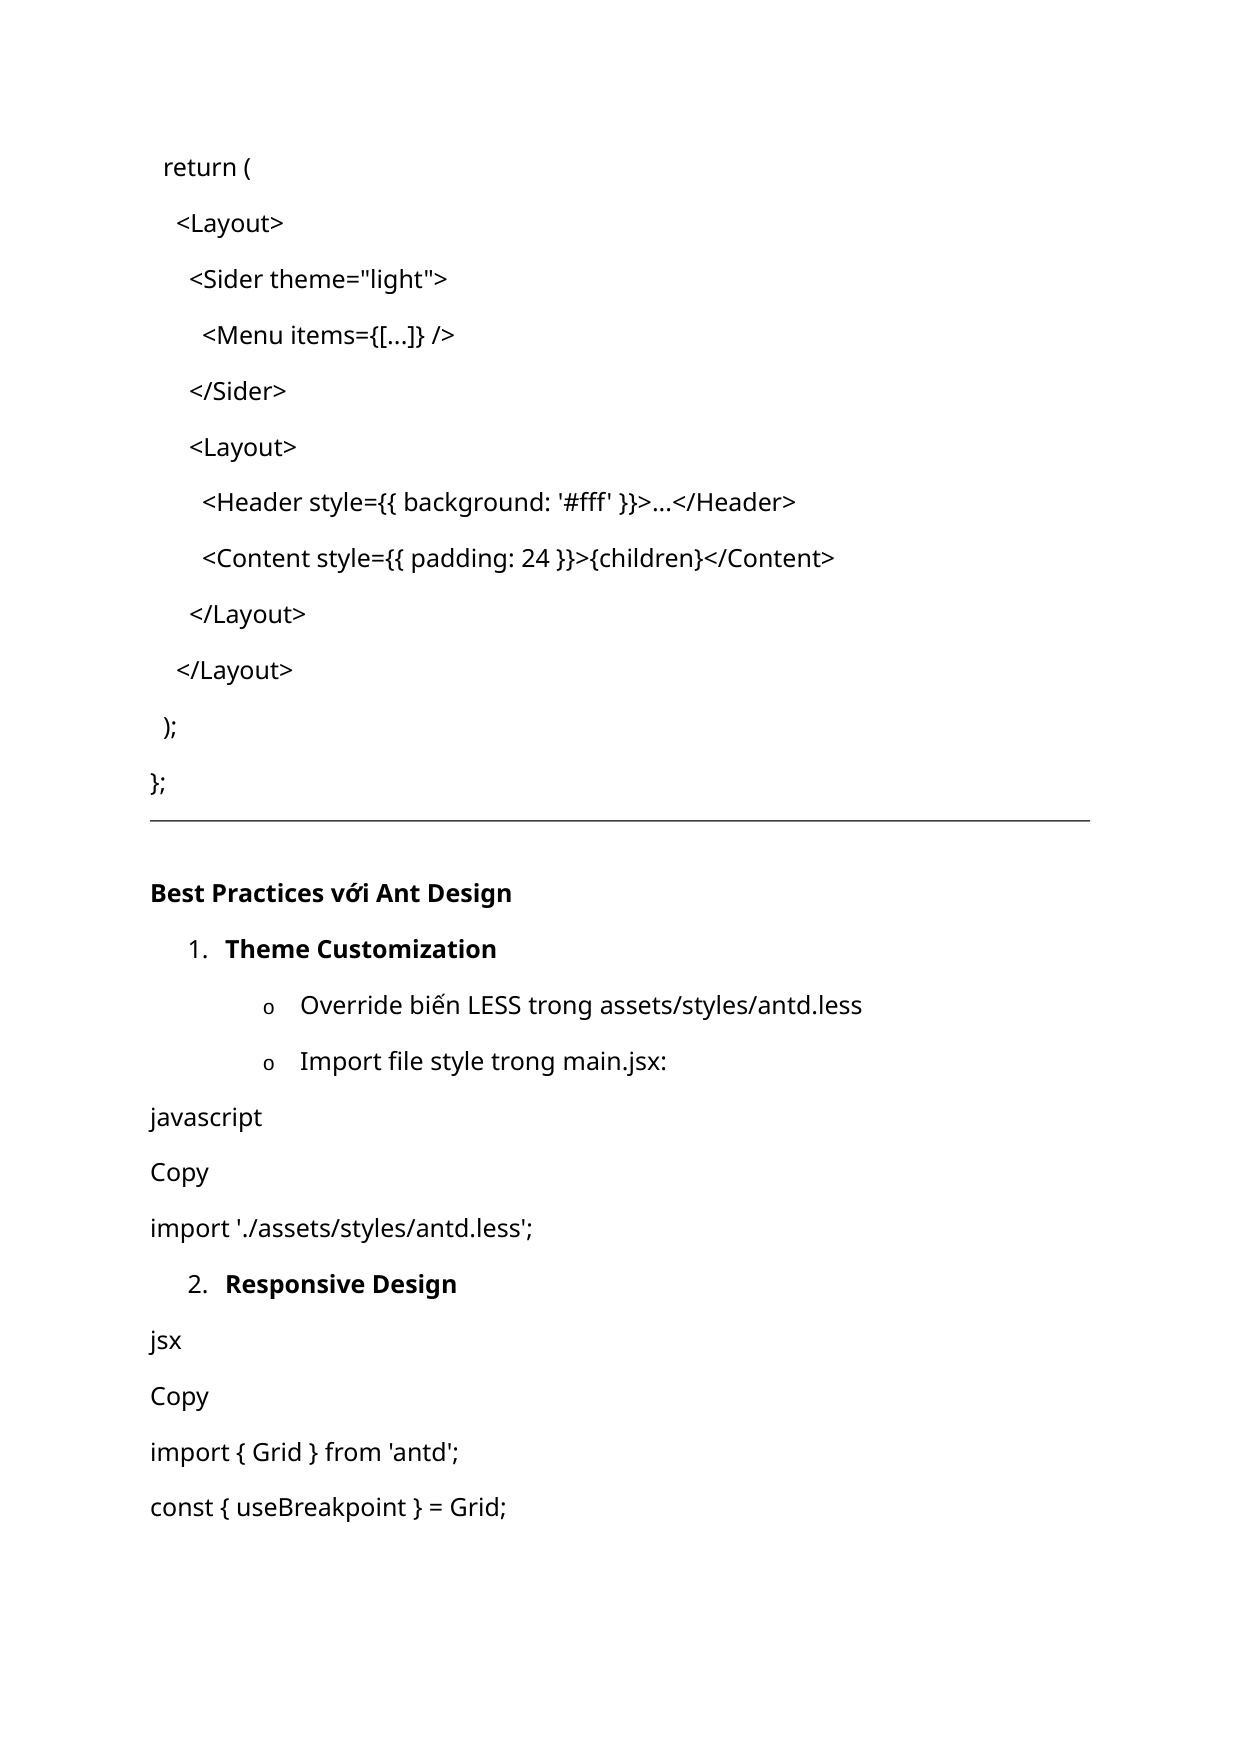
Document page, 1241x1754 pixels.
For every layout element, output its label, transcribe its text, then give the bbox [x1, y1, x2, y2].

text Copy [150, 1155, 1090, 1189]
text <Menu items={[...]} /> [150, 317, 1090, 352]
list Override biến LESS trong assets/styles/antd.less [262, 987, 1090, 1022]
text </Layout> [150, 597, 1090, 631]
text <Layout> [150, 429, 1090, 463]
text javascript [150, 1099, 1090, 1133]
text import { Grid } from 'antd'; [150, 1434, 1090, 1468]
text const { useBreakpoint } = Grid; [150, 1490, 1090, 1524]
list Import file style trong main.jsx: [262, 1043, 1090, 1077]
text <Header style={{ background: '#fff' }}>...</Header> [150, 485, 1090, 519]
text import './assets/styles/antd.less'; [150, 1211, 1090, 1245]
text }; [150, 764, 1090, 798]
list Theme Customization [187, 932, 1090, 966]
text <Sider theme="light"> [150, 262, 1090, 296]
text ); [150, 708, 1090, 742]
text </Layout> [150, 652, 1090, 687]
text return ( [150, 150, 1090, 184]
text <Content style={{ padding: 24 }}>{children}</Content> [150, 541, 1090, 575]
text </Sider> [150, 373, 1090, 407]
text Best Practices với Ant Design [150, 876, 1090, 910]
text <Layout> [150, 206, 1090, 240]
list Responsive Design [187, 1267, 1090, 1301]
text jsx [150, 1322, 1090, 1357]
text Copy [150, 1378, 1090, 1412]
